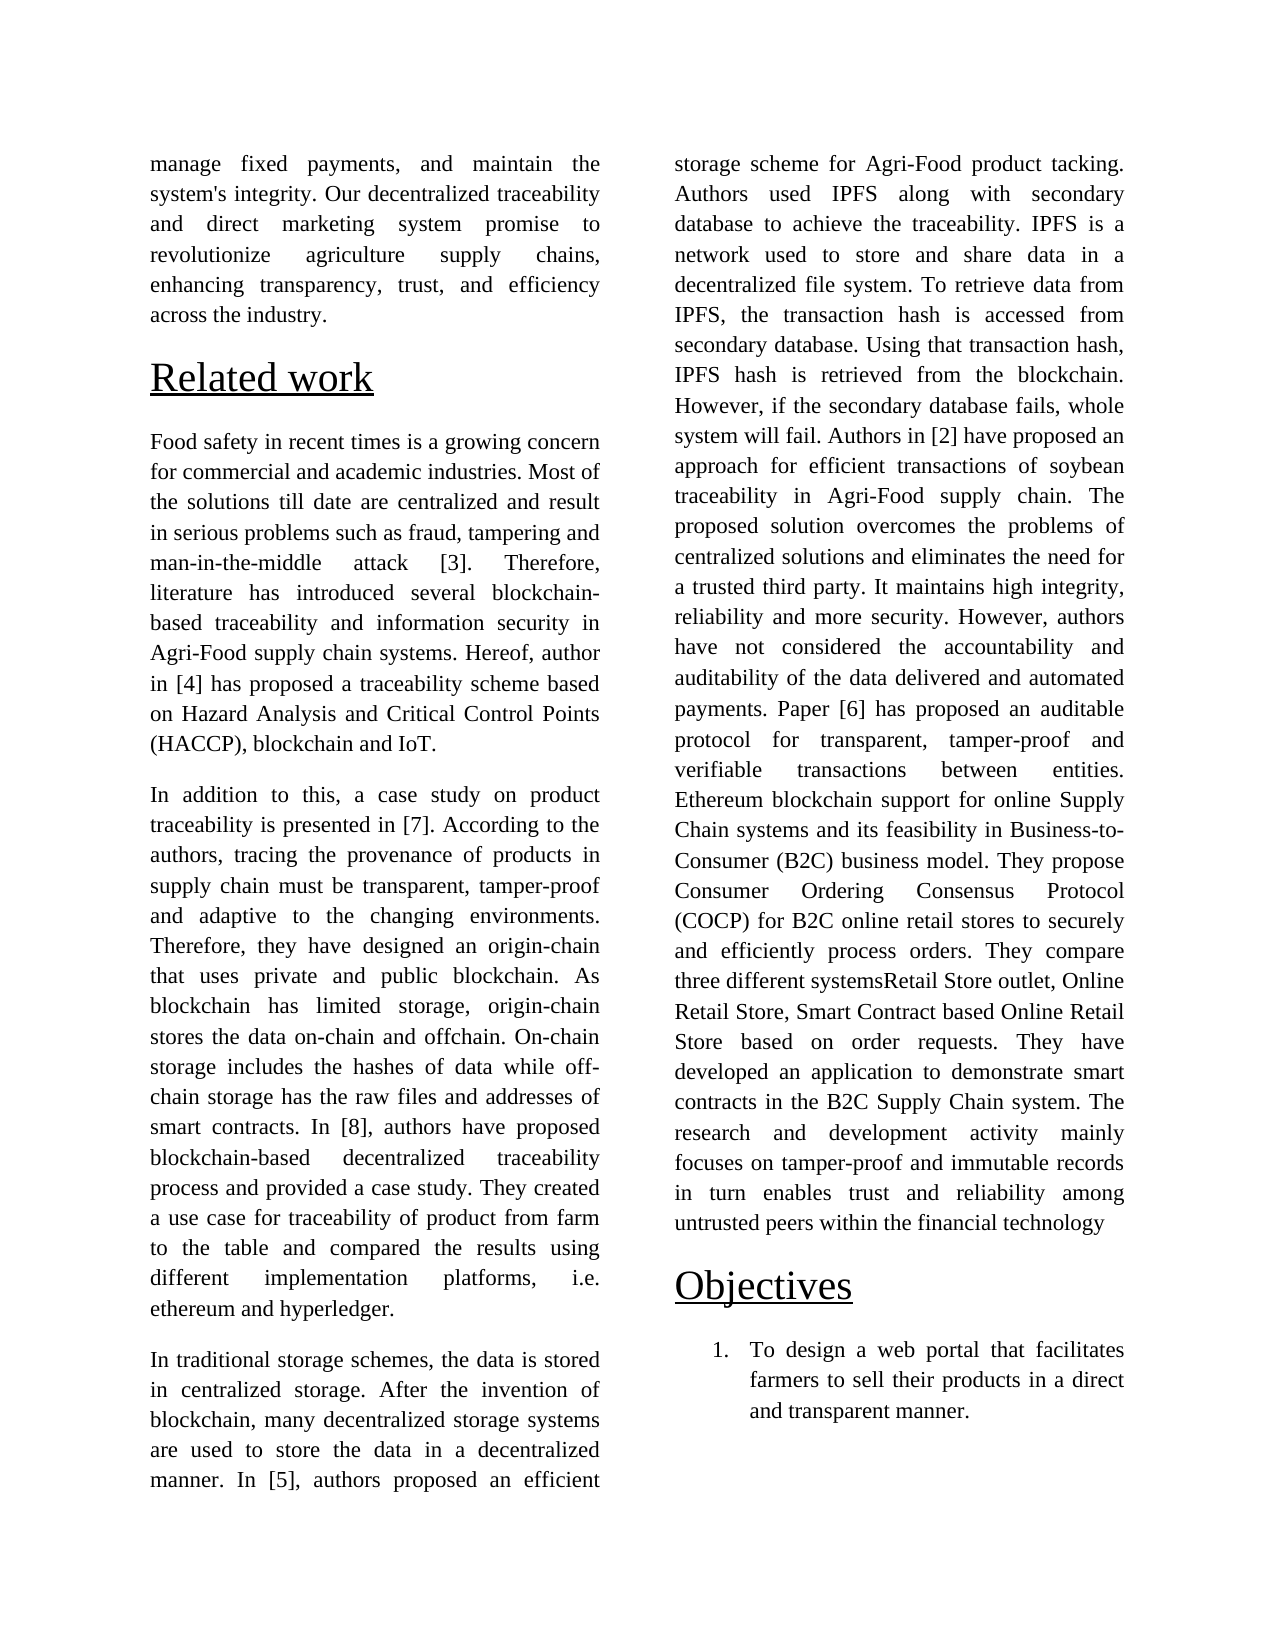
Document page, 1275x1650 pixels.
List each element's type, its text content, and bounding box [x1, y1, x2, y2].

text Objectives [674, 1260, 1125, 1308]
text Food safety in recent times is a growing concern for commercial and academic industries. Most of the solutions till date are centralized and result in serious problems such as fraud, tampering and man-in-the-middle attack [3]. Therefore, literature has introduced several blockchain-based traceability and information security in Agri-Food supply chain systems. Hereof, author in [4] has proposed a traceability scheme based on Hazard Analysis and Critical Control Points (HACCP), blockchain and IoT. [150, 428, 601, 756]
text Related work [150, 352, 601, 400]
text In addition to this, a case study on product traceability is presented in [7]. According to the authors, tracing the provenance of products in supply chain must be transparent, tamper-proof and adaptive to the changing environments. Therefore, they have designed an origin-chain that uses private and public blockchain. As blockchain has limited storage, origin-chain stores the data on-chain and offchain. On-chain storage includes the hashes of data while off-chain storage has the raw files and addresses of smart contracts. In [8], authors have proposed blockchain-based decentralized traceability process and provided a case study. They created a use case for traceability of product from farm to the table and compared the results using different implementation platforms, i.e. ethereum and hyperledger. [150, 781, 601, 1321]
list To design a web portal that facilitates farmers to sell their products in a direct and transparent manner. [712, 1336, 1125, 1423]
text In traditional storage schemes, the data is stored in centralized storage. After the invention of blockchain, many decentralized storage systems are used to store the data in a decentralized manner. In [5], authors proposed an efficient storage scheme for Agri-Food product tacking. Authors used IPFS along with secondary database to achieve the traceability. IPFS is a network used to store and share data in a decentralized file system. To retrieve data from IPFS, the transaction hash is accessed from secondary database. Using that transaction hash, IPFS hash is retrieved from the blockchain. However, if the secondary database fails, whole system will fail. Authors in [2] have proposed an approach for efficient transactions of soybean traceability in Agri-Food supply chain. The proposed solution overcomes the problems of centralized solutions and eliminates the need for a trusted third party. It maintains high integrity, reliability and more security. However, authors have not considered the accountability and auditability of the data delivered and automated payments. Paper [6] has proposed an auditable protocol for transparent, tamper-proof and verifiable transactions between entities. Ethereum blockchain support for online Supply Chain systems and its feasibility in Business-to-Consumer (B2C) business model. They propose Consumer Ordering Consensus Protocol (COCP) for B2C online retail stores to securely and efficiently process orders. They compare three different systemsRetail Store outlet, Online Retail Store, Smart Contract based Online Retail Store based on order requests. They have developed an application to demonstrate smart contracts in the B2C Supply Chain system. The research and development activity mainly focuses on tamper-proof and immutable records in turn enables trust and reliability among untrusted peers within the financial technology [674, 150, 1125, 1236]
